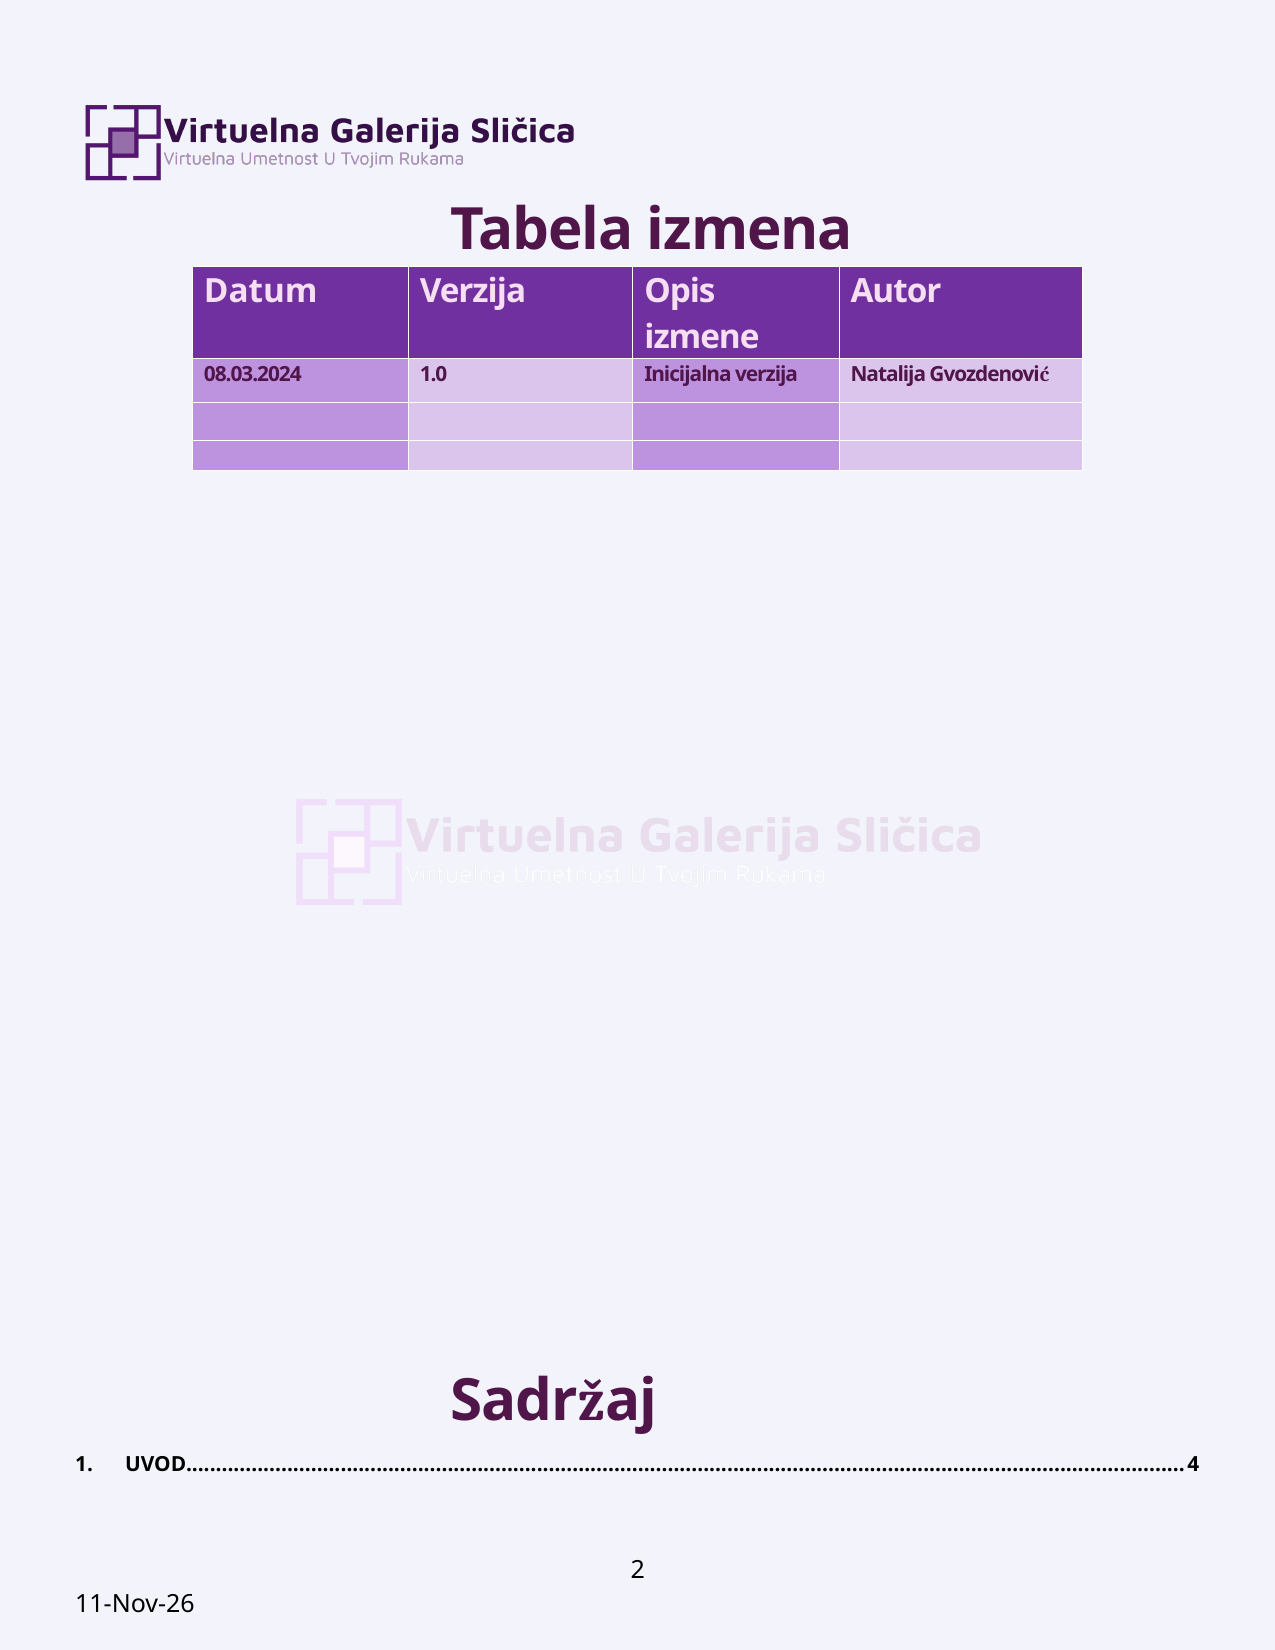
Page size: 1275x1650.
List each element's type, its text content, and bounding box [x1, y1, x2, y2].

table_cell [409, 403, 632, 440]
text 1. Uvod 4 [75, 1449, 1200, 1478]
table_header Opis izmene [633, 267, 839, 358]
table_cell [193, 403, 408, 440]
table_cell [633, 403, 839, 440]
table_cell 08.03.2024 [193, 359, 408, 402]
table_cell [633, 441, 839, 470]
table_header Autor [840, 267, 1082, 358]
table_header Datum [193, 267, 408, 358]
table_cell [409, 441, 632, 470]
table_cell Natalija Gvozdenović [840, 359, 1082, 402]
table_header Verzija [409, 267, 632, 358]
table_cell [193, 441, 408, 470]
table_cell [840, 441, 1082, 470]
picture [75, 105, 580, 187]
table_cell 1.0 [409, 359, 632, 402]
table_cell Inicijalna verzija [633, 359, 839, 402]
table_cell [840, 403, 1082, 440]
text Sadržaj [450, 1357, 1200, 1437]
text Tabela izmena [450, 187, 1200, 266]
